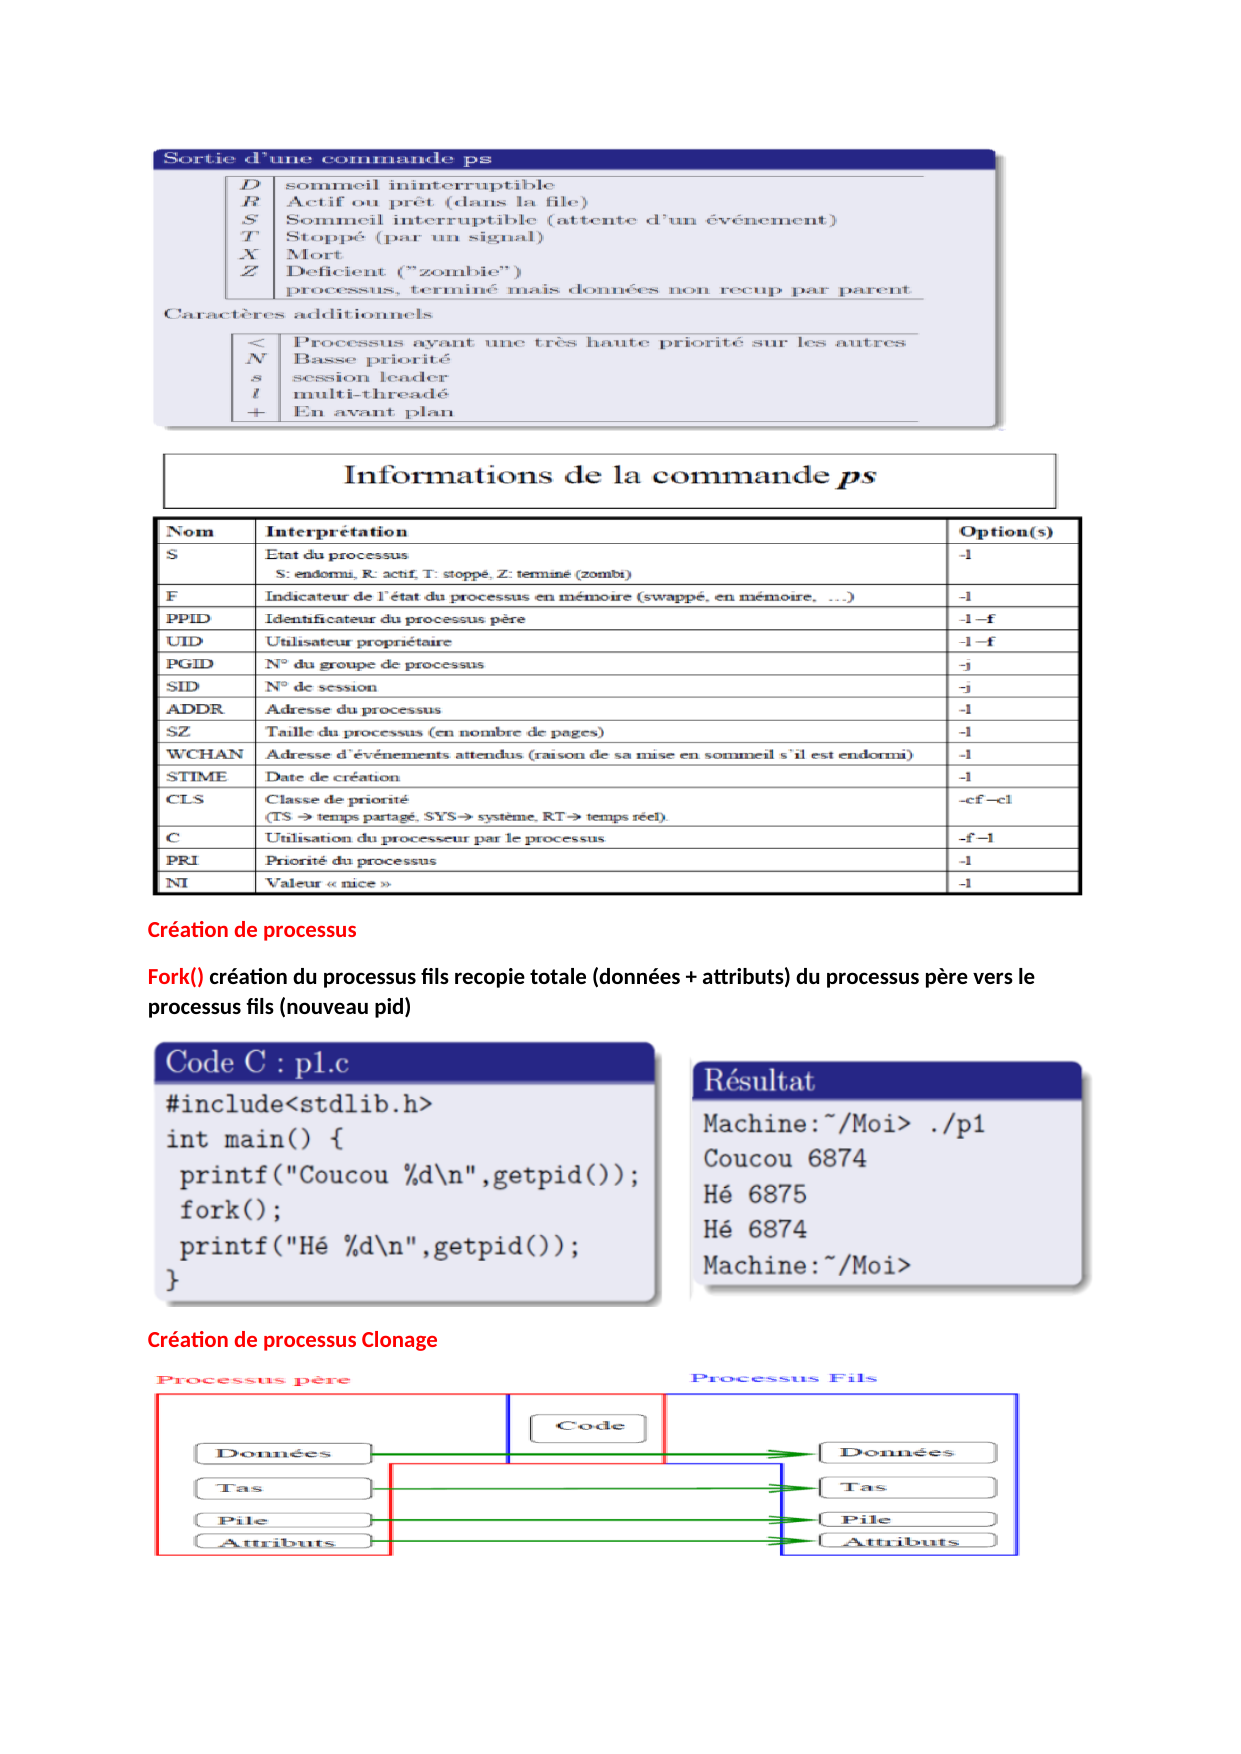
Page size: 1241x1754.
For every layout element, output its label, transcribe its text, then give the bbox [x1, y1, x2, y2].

text Fork() création du processus fils recopie totale (données + attributs) du processus père vers le processus fils (nouveau pid) [148, 962, 1093, 1020]
text Création de processus [148, 915, 1093, 943]
picture [147, 449, 1093, 897]
picture [147, 1038, 1093, 1307]
text Création de processus Clonage [148, 1325, 1093, 1353]
picture [147, 1372, 1028, 1558]
picture [147, 147, 1025, 431]
